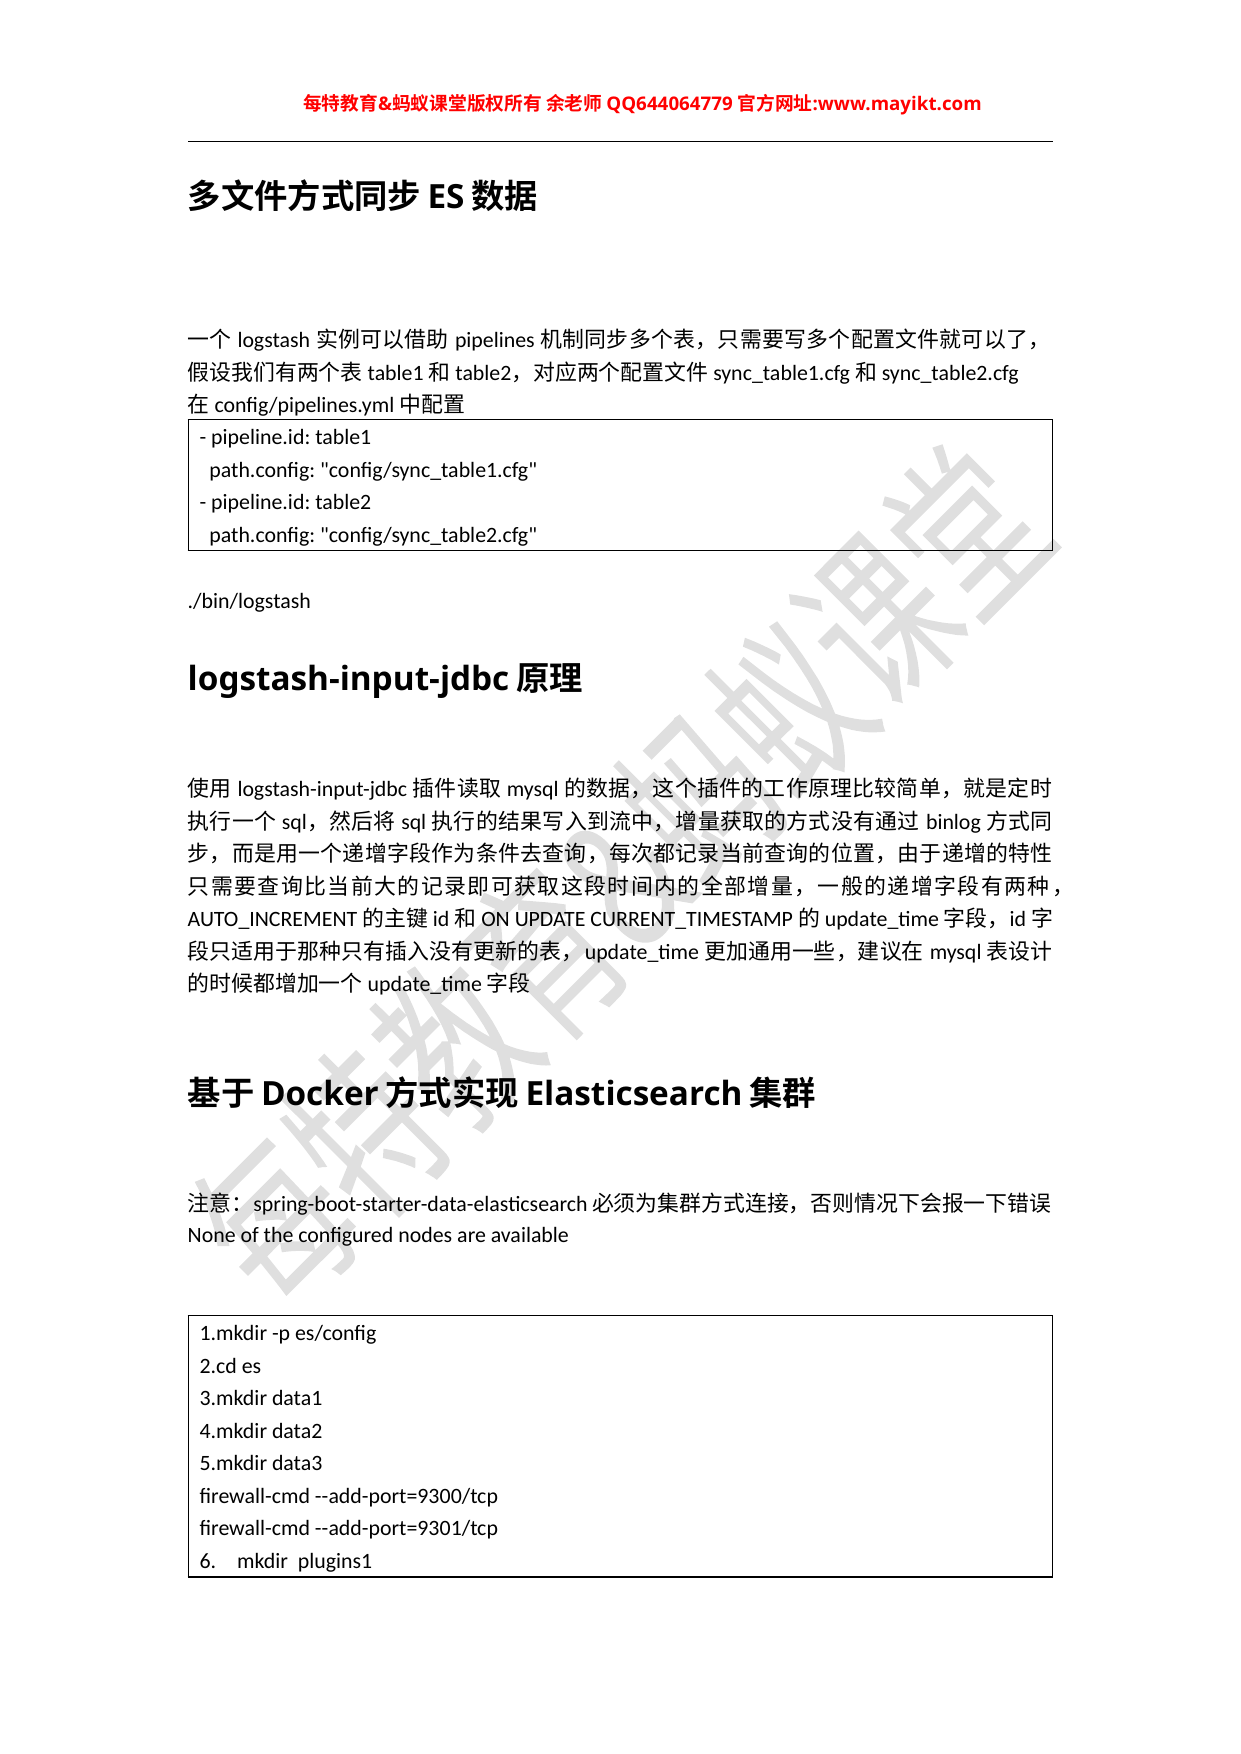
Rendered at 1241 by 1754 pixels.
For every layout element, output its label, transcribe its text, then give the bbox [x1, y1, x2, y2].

text 使用 logstash-input-jdbc 插件读取 mysql 的数据，这个插件的工作原理比较简单，就是定时执行一个 sql，然后将 sql 执行的结果写入到流中，增量获取的方式没有通过 binlog 方式同步，而是用一个递增字段作为条件去查询，每次都记录当前查询的位置，由于递增的特性，只需要查询比当前大的记录即可获取这段时间内的全部增量，一般的递增字段有两种，AUTO_INCREMENT 的主键 id 和 ON UPDATE CURRENT_TIMESTAMP 的 update_time 字段，id 字段只适用于那种只有插入没有更新的表，update_time 更加通用一些，建议在 mysql 表设计的时候都增加一个 update_time 字段 [187, 771, 1053, 998]
table_header - pipeline.id: table1 path.config: "config/sync_table1.cfg" - pipeline.id: table2 path.config: "config/sync_table2.cfg" [189, 420, 1052, 550]
subtitle 多文件方式同步ES数据 [187, 162, 1053, 227]
text None of the configured nodes are available [187, 1218, 1053, 1250]
subtitle 基于Docker方式实现Elasticsearch集群 [187, 1058, 1053, 1123]
text 在 config/pipelines.yml 中配置 [187, 387, 1053, 419]
text 注意：spring-boot-starter-data-elasticsearch必须为集群方式连接，否则情况下会报一下错误 [187, 1185, 1053, 1218]
text 一个 logstash 实例可以借助 pipelines 机制同步多个表，只需要写多个配置文件就可以了，假设我们有两个表 table1 和 table2，对应两个配置文件 sync_table1.cfg 和 sync_table2.cfg [187, 322, 1053, 387]
text ./bin/logstash [187, 584, 1053, 616]
subtitle logstash-input-jdbc原理 [187, 643, 1053, 708]
